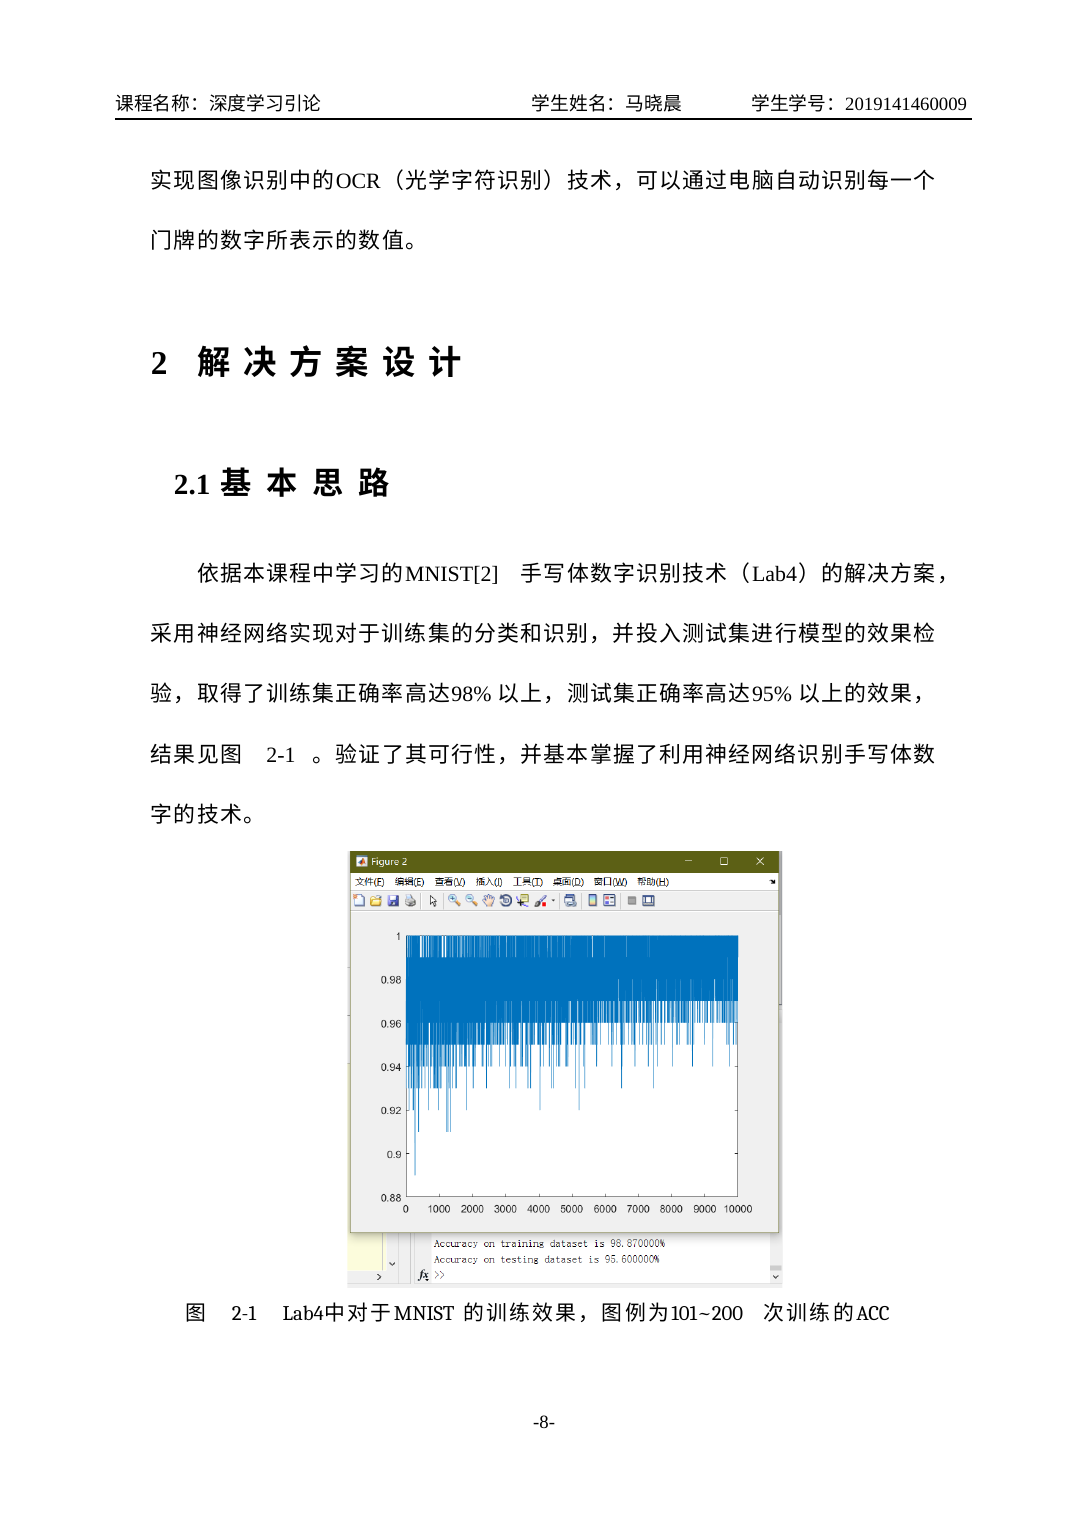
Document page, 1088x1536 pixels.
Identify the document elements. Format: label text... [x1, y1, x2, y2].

picture [347, 851, 783, 1288]
subtitle 基本思路 [165, 451, 937, 511]
text 图 2-1 Lab4中对于MNIST的训练效果，图例为101~200次训练的ACC [151, 1296, 937, 1327]
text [151, 148, 937, 269]
subtitle 解决方案设计 [151, 330, 937, 390]
text 依据本课程中学习的MNIST[2]手写体数字识别技术（Lab4）的解决方案，采用神经网络实现对于训练集的分类和识别，并投入测试集进行模型的效果检验，取得了训练集正确率高达98%以上，测试集正确率高达95%以上的效果，结果见图 2-1。验证了其可行性，并基本掌握了利用神经网络识别手写体数字的技术。 [151, 541, 937, 843]
